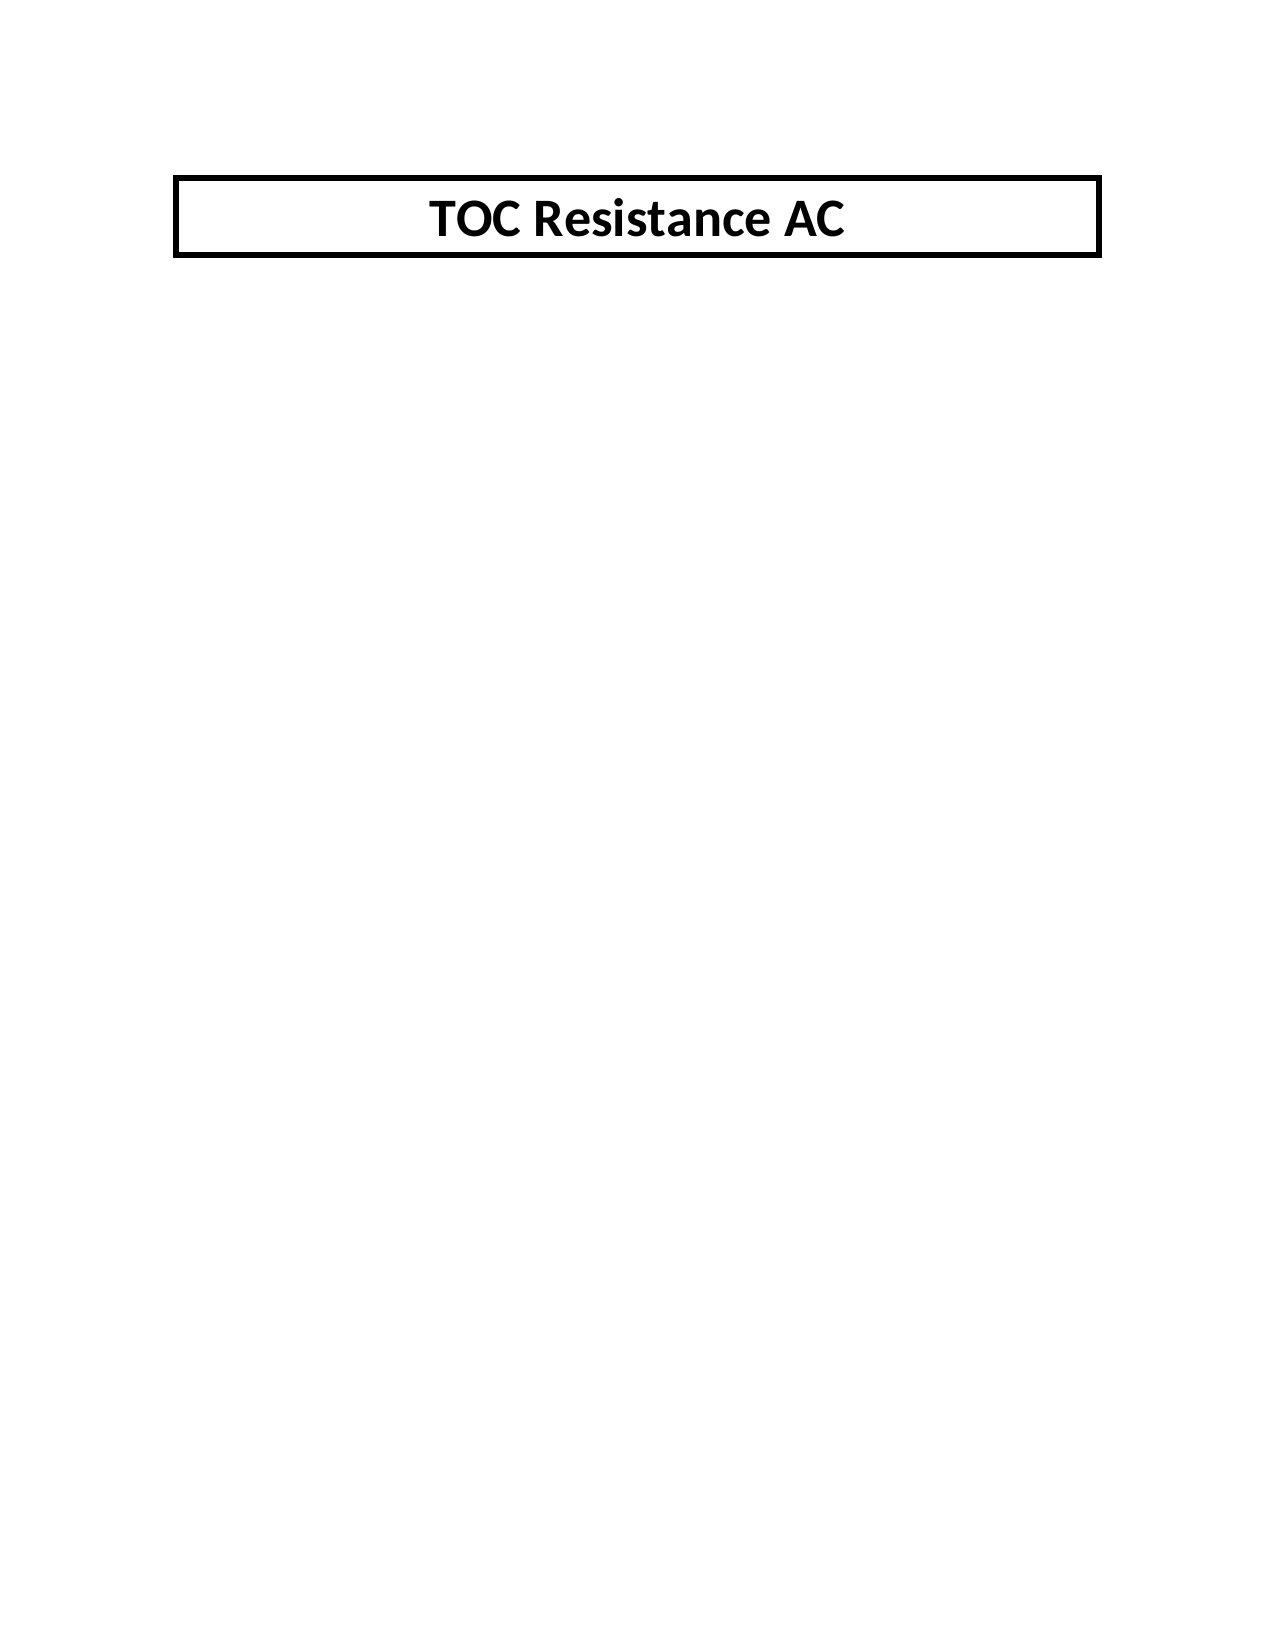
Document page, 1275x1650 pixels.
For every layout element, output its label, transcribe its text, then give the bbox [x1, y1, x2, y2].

subtitle TOC Resistance AC [179, 181, 1096, 252]
